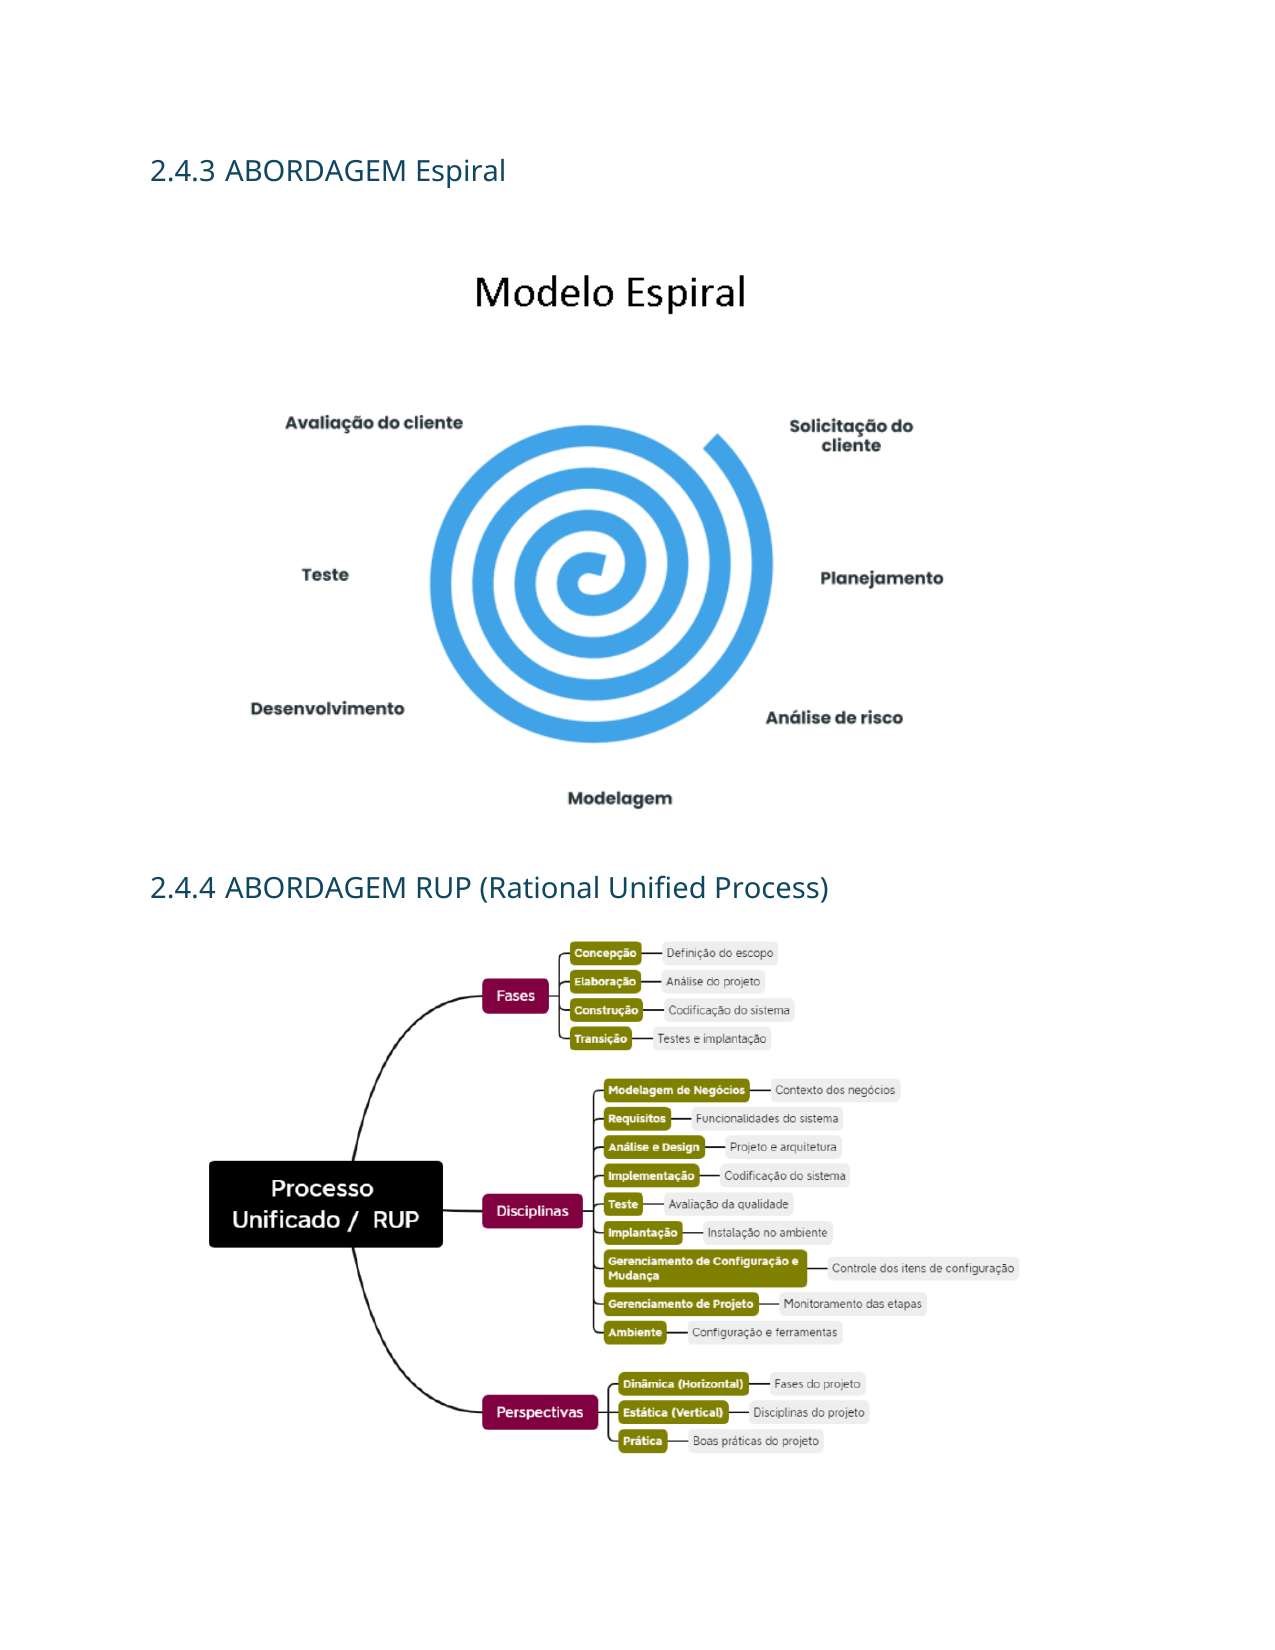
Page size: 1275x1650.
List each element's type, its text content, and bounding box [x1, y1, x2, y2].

subtitle 2.4.4 ABORDAGEM RUP (Rational Unified Process) [150, 867, 1125, 907]
picture [168, 925, 1044, 1477]
picture [168, 208, 1044, 849]
subtitle 2.4.3 ABORDAGEM Espiral [150, 150, 1125, 190]
